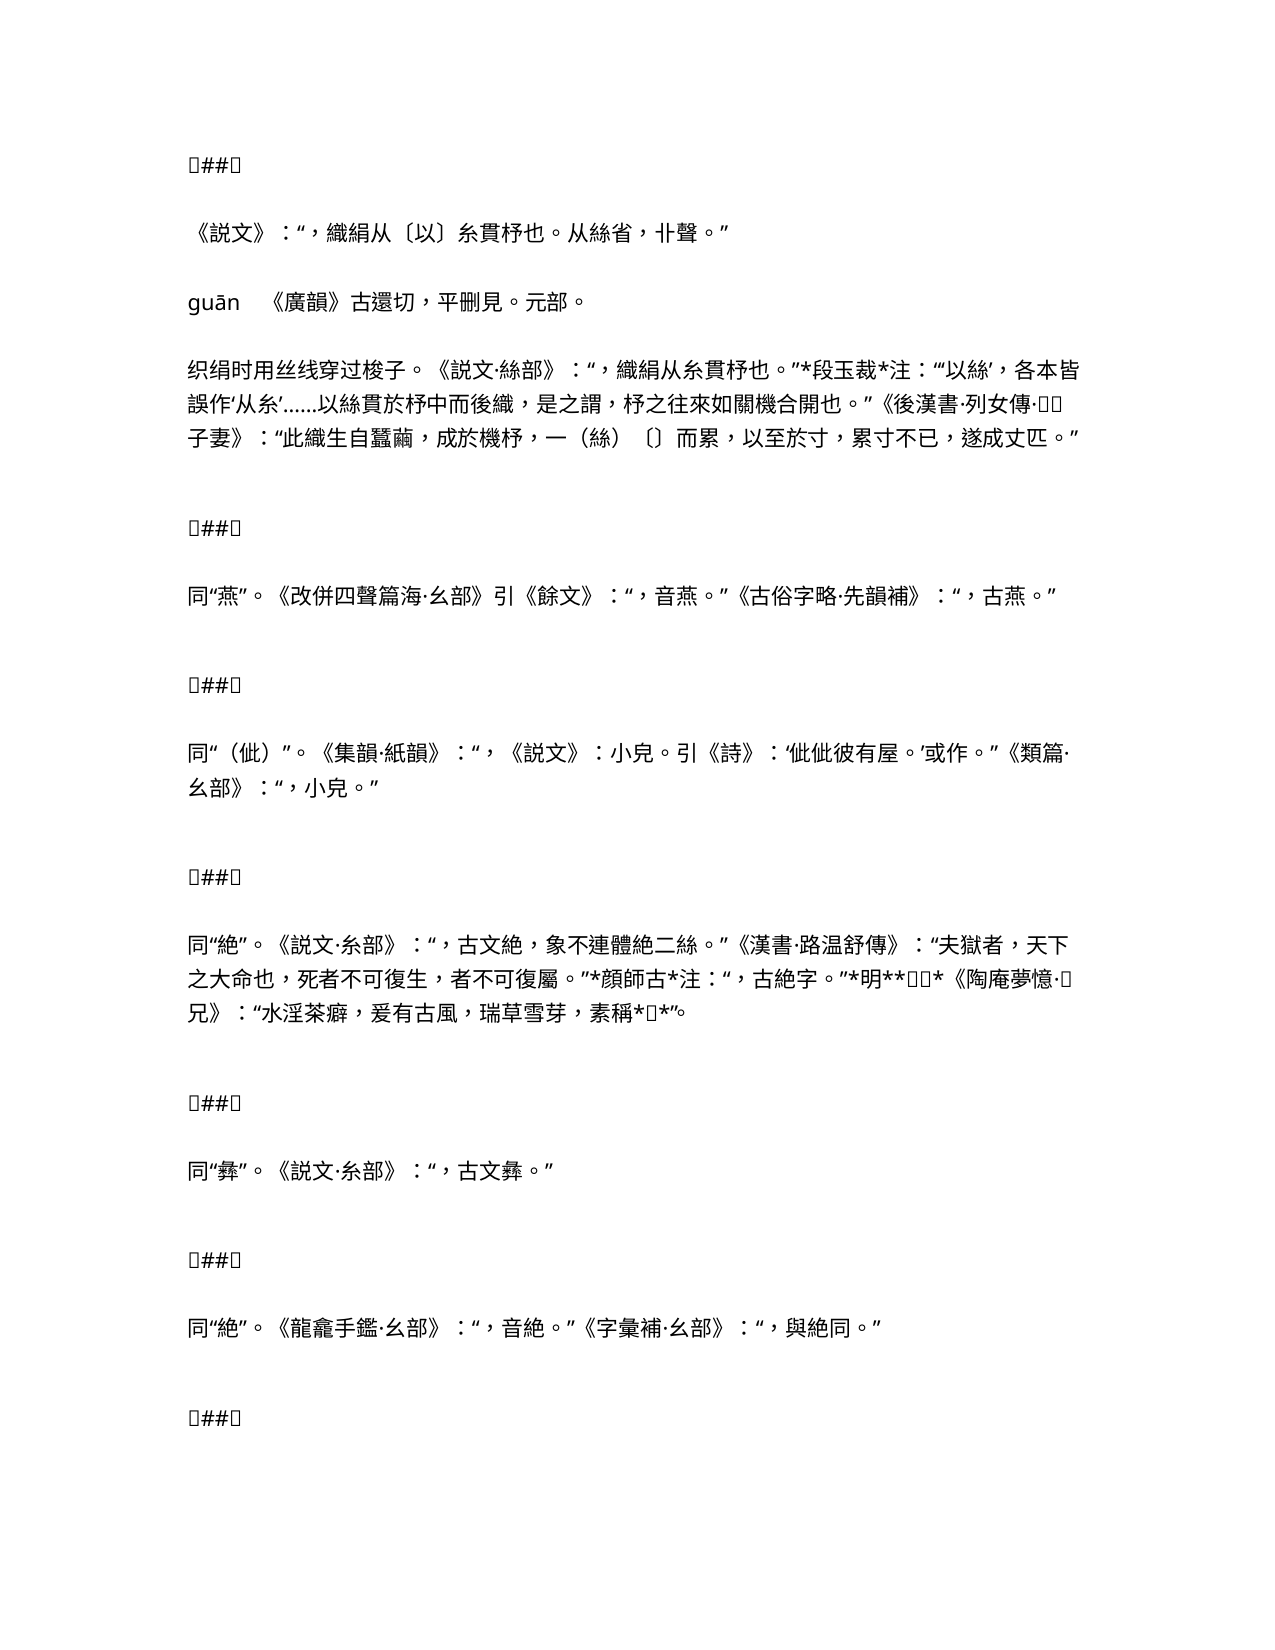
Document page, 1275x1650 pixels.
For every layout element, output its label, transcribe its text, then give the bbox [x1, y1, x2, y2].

text 𢇍##𢇍 同“絶”。《説文·糸部》：“𢇍，古文絶，象不連體絶二絲。”《漢書·路温舒傳》：“夫獄者，天下之大命也，死者不可復生，𢇍者不可復屬。”*顔師古*注：“𢇍，古絶字。”*明**張岱*《陶庵夢憶·露兄》：“水淫茶癖，爰有古風，瑞草雪芽，素稱*越*𢇍。” [187, 862, 1087, 1062]
text 𢇈##𢇈 同“燕”。《改併四聲篇海·幺部》引《餘文》：“𢇈，音燕。”《古俗字略·先韻補》：“𢇈，古燕。” [187, 512, 1087, 645]
text 𢇏##𢇏 同“彝”。《説文·糸部》：“𢇏，古文彝。” [187, 1087, 1087, 1220]
text 𢇇##𢇇 《説文》：“𢇇，織絹从〔以〕糸貫杼也。从絲省，卝聲。” guān 《廣韻》古還切，平删見。元部。 织绢时用丝线穿过梭子。《説文·絲部》：“𢇇，織絹从糸貫杼也。”*段玉裁*注：“‘以絲’，各本皆誤作‘从糸’……以絲貫於杼中而後織，是之謂𢇇，杼之往來如關機合開也。”《後漢書·列女傳·樂羊子妻》：“此織生自蠶繭，成於機杼，一（絲）〔𢇇〕而累，以至於寸，累寸不已，遂成丈匹。” [187, 150, 1087, 487]
text 𢇌##𢇌 同“𠈈（佌）”。《集韻·紙韻》：“𠈈，《説文》：小皃。引《詩》：‘佌佌彼有屋。’或作𢇌。”《類篇·幺部》：“𢇌，小皃。” [187, 670, 1087, 836]
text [187, 1402, 1087, 1466]
text 𢇑##𢇑 同“絶”。《龍龕手鑑·幺部》：“𢇑，音絶。”《字彙補·幺部》：“𢇑，與絶同。” [187, 1245, 1087, 1377]
